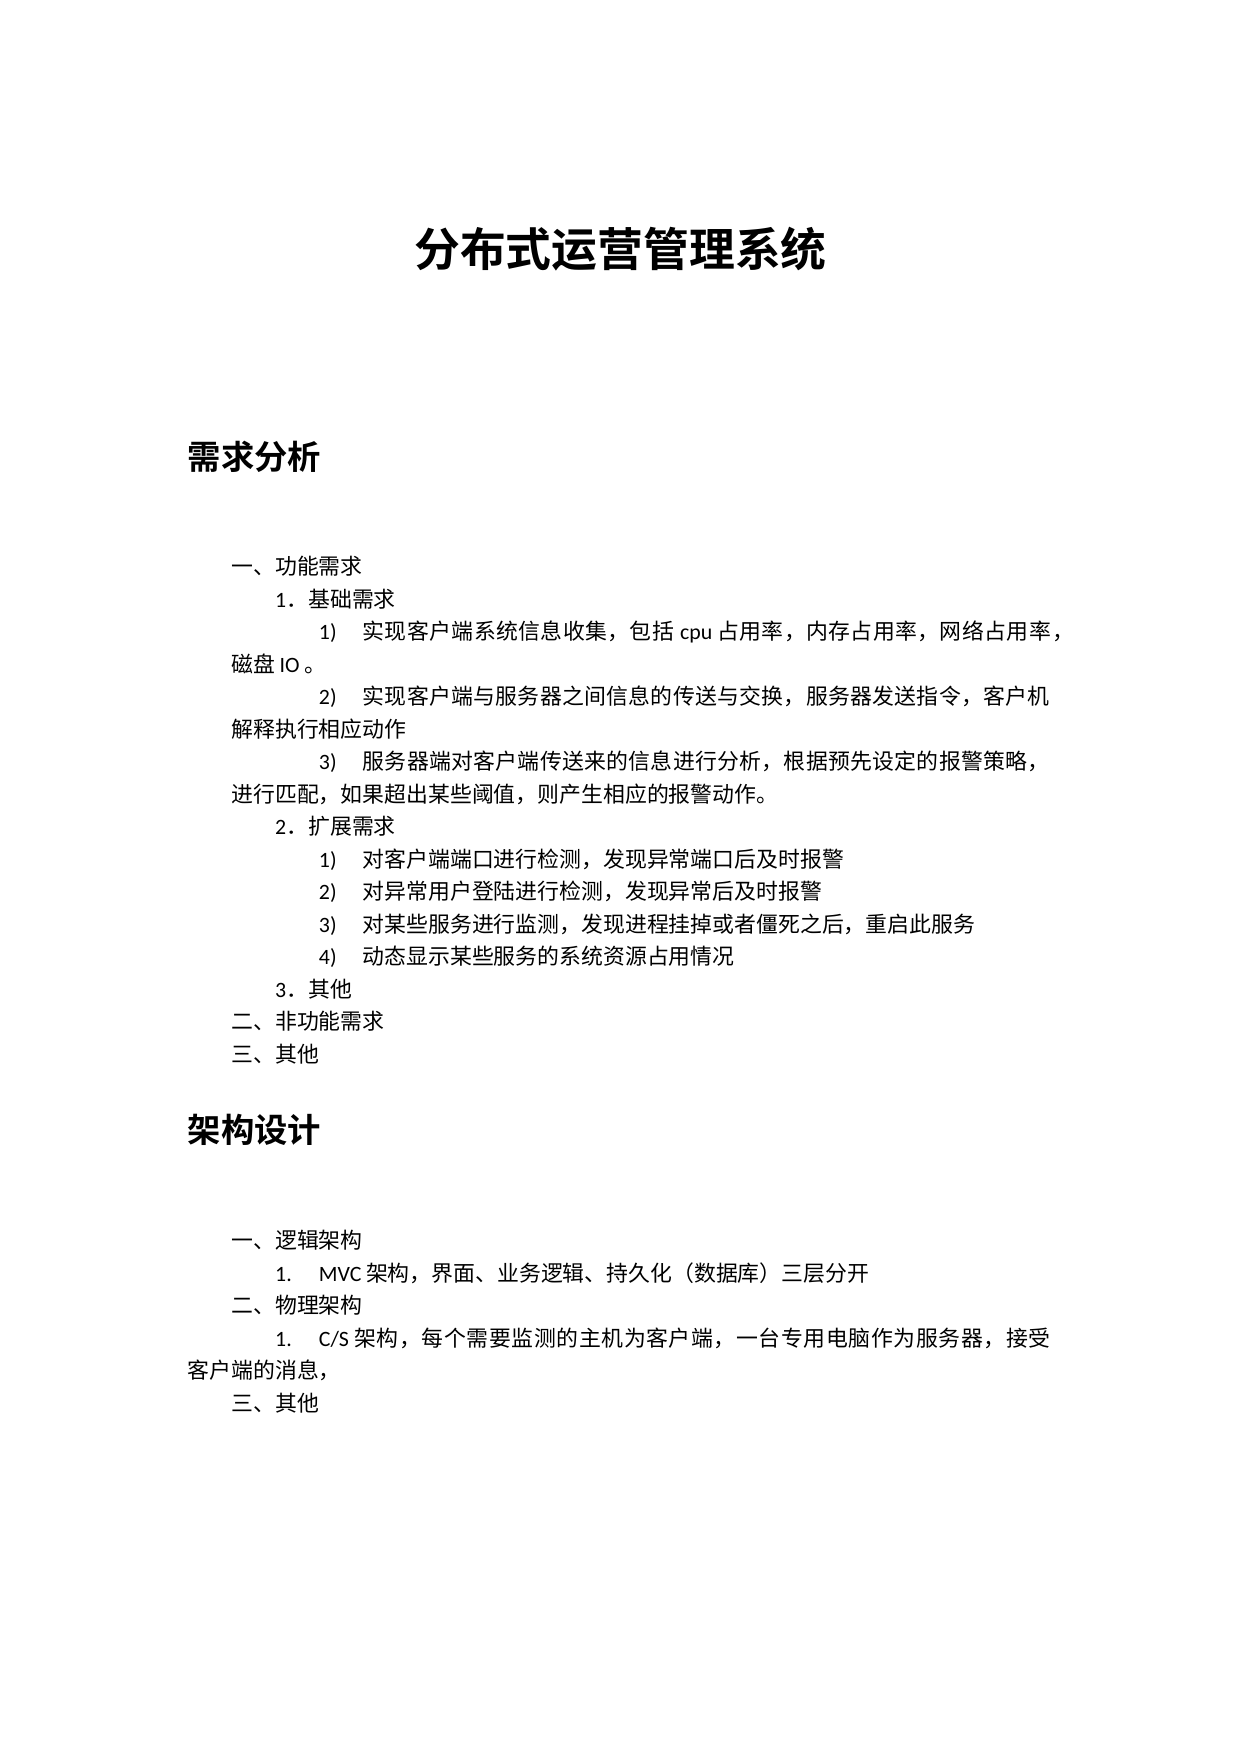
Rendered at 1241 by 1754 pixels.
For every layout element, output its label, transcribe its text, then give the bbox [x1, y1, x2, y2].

list 对异常用户登陆进行检测，发现异常后及时报警 [231, 874, 1053, 906]
list 基础需求 [231, 581, 1053, 614]
list 其他 [231, 1385, 1053, 1418]
list MVC架构，界面、业务逻辑、持久化（数据库）三层分开 [187, 1255, 1053, 1288]
list C/S架构，每个需要监测的主机为客户端，一台专用电脑作为服务器，接受客户端的消息， [187, 1320, 1053, 1385]
list 逻辑架构 [231, 1223, 1053, 1255]
list 非功能需求 [187, 1004, 1053, 1036]
list 对某些服务进行监测，发现进程挂掉或者僵死之后，重启此服务 [231, 906, 1053, 939]
list 实现客户端与服务器之间信息的传送与交换，服务器发送指令，客户机解释执行相应动作 [231, 679, 1053, 744]
list 动态显示某些服务的系统资源占用情况 [231, 939, 1053, 971]
list 服务器端对客户端传送来的信息进行分析，根据预先设定的报警策略，进行匹配，如果超出某些阈值，则产生相应的报警动作。 [231, 744, 1053, 809]
list 其他 [187, 1036, 1053, 1069]
subtitle 需求分析 [187, 422, 1053, 487]
list 实现客户端系统信息收集，包括cpu占用率，内存占用率，网络占用率，磁盘IO 。 [231, 614, 1053, 679]
list 其他 [231, 971, 1053, 1004]
subtitle 架构设计 [187, 1096, 1053, 1161]
list 扩展需求 [231, 809, 1053, 841]
list 物理架构 [231, 1288, 1053, 1320]
list 功能需求 [187, 549, 1053, 581]
subtitle 分布式运营管理系统 [187, 197, 1053, 295]
list 对客户端端口进行检测，发现异常端口后及时报警 [231, 841, 1053, 874]
